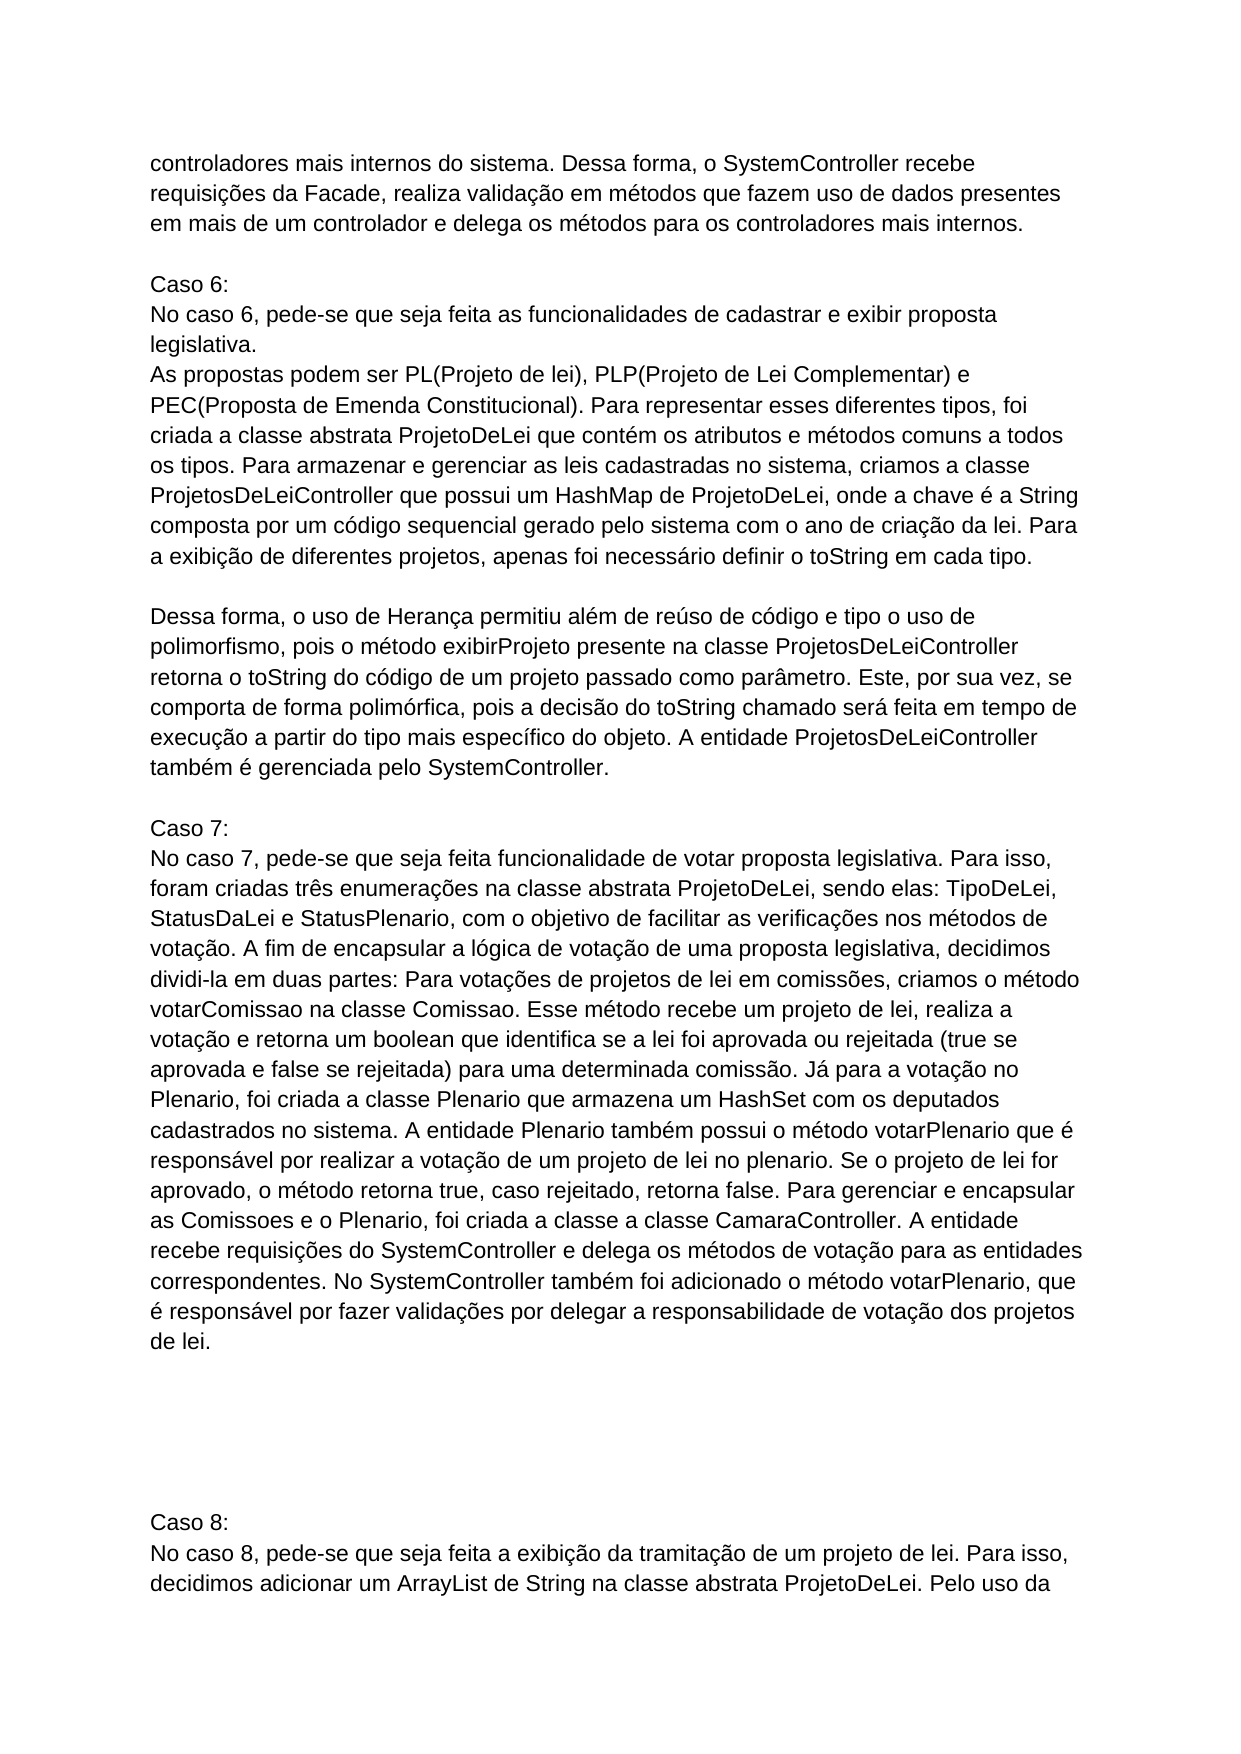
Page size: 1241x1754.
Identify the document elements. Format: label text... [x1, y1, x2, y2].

text Dessa forma, o uso de Herança permitiu além de reúso de código e tipo o uso de polimorfismo, pois o método exibirProjeto presente na classe ProjetosDeLeiController retorna o toString do código de um projeto passado como parâmetro. Este, por sua vez, se comporta de forma polimórfica, pois a decisão do toString chamado será feita em tempo de execução a partir do tipo mais específico do objeto. A entidade ProjetosDeLeiController também é gerenciada pelo SystemController. [150, 603, 1090, 811]
text Caso 7: [150, 814, 1090, 841]
text No caso 7, pede-se que seja feita funcionalidade de votar proposta legislativa. Para isso, foram criadas três enumerações na classe abstrata ProjetoDeLei, sendo elas: TipoDeLei, StatusDaLei e StatusPlenario, com o objetivo de facilitar as verificações nos métodos de votação. A fim de encapsular a lógica de votação de uma proposta legislativa, decidimos dividi-la em duas partes: Para votações de projetos de lei em comissões, criamos o método votarComissao na classe Comissao. Esse método recebe um projeto de lei, realiza a votação e retorna um boolean que identifica se a lei foi aprovada ou rejeitada (true se aprovada e false se rejeitada) para uma determinada comissão. Já para a votação no Plenario, foi criada a classe Plenario que armazena um HashSet com os deputados cadastrados no sistema. A entidade Plenario também possui o método votarPlenario que é responsável por realizar a votação de um projeto de lei no plenario. Se o projeto de lei for aprovado, o método retorna true, caso rejeitado, retorna false. Para gerenciar e encapsular as Comissoes e o Plenario, foi criada a classe a classe CamaraController. A entidade recebe requisições do SystemController e delega os métodos de votação para as entidades correspondentes. No SystemController também foi adicionado o método votarPlenario, que é responsável por fazer validações por delegar a responsabilidade de votação dos projetos de lei. [150, 845, 1090, 1354]
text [150, 150, 1090, 237]
text Caso 8: [150, 1509, 1090, 1536]
text Caso 6: [150, 271, 1090, 297]
text No caso 6, pede-se que seja feita as funcionalidades de cadastrar e exibir proposta legislativa. As propostas podem ser PL(Projeto de lei), PLP(Projeto de Lei Complementar) e PEC(Proposta de Emenda Constitucional). Para representar esses diferentes tipos, foi criada a classe abstrata ProjetoDeLei que contém os atributos e métodos comuns a todos os tipos. Para armazenar e gerenciar as leis cadastradas no sistema, criamos a classe ProjetosDeLeiController que possui um HashMap de ProjetoDeLei, onde a chave é a String composta por um código sequencial gerado pelo sistema com o ano de criação da lei. Para a exibição de diferentes projetos, apenas foi necessário definir o toString em cada tipo. [150, 301, 1090, 569]
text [150, 1539, 1090, 1596]
